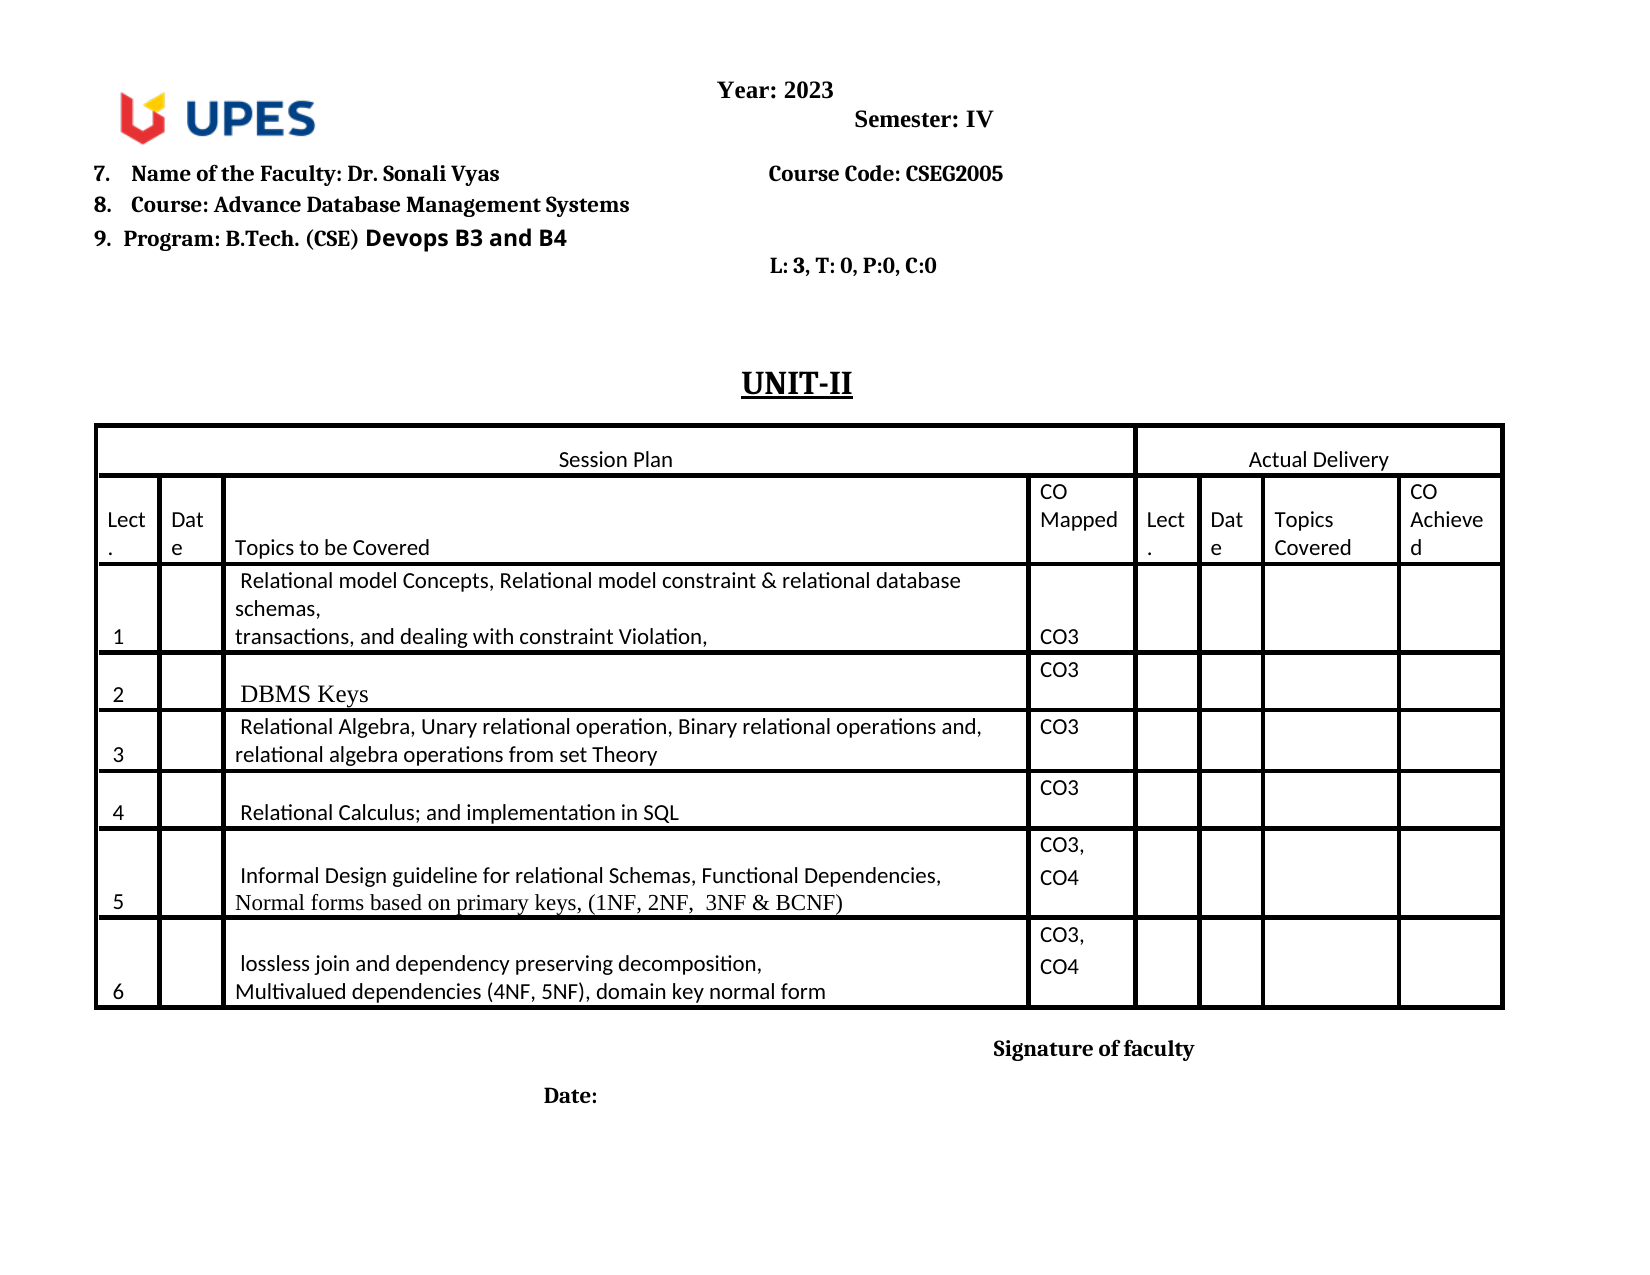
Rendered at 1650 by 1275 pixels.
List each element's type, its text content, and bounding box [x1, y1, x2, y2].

table_cell 4 [98, 770, 157, 826]
table_cell CO Mapped [1031, 478, 1133, 562]
table_cell [1265, 566, 1397, 650]
table_cell CO3, CO4 [1031, 831, 1133, 915]
table_cell [1202, 566, 1261, 650]
table_cell CO3, CO4 [1031, 920, 1133, 1005]
table_cell [1202, 712, 1261, 768]
table_cell Informal Design guideline for relational Schemas, Functional Dependencies, Normal forms based on primary keys, (1NF, 2NF, 3NF & BCNF) [226, 831, 1026, 915]
table_cell [1401, 920, 1500, 1005]
table_cell [162, 655, 221, 708]
table_cell Date [162, 478, 221, 562]
table_cell Topics Covered [1265, 478, 1397, 562]
table_cell [1138, 712, 1197, 768]
table_cell [1265, 920, 1397, 1005]
table_cell CO3 [1031, 773, 1133, 826]
table_cell Relational Algebra, Unary relational operation, Binary relational operations and, relational algebra operations from set Theory [226, 712, 1026, 768]
table_cell Relational Calculus; and implementation in SQL [226, 773, 1026, 826]
table_cell Date [1202, 478, 1261, 562]
table_cell 3 [98, 709, 157, 768]
table_cell [162, 831, 221, 915]
table_cell 2 [98, 651, 157, 708]
text UNIT-II [94, 364, 1500, 402]
table_cell [1202, 831, 1261, 915]
table_cell [1265, 831, 1397, 915]
table_cell Topics to be Covered [226, 478, 1026, 562]
table_cell [1401, 566, 1500, 650]
table_cell [1401, 831, 1500, 915]
table_header Actual Delivery [1138, 428, 1500, 473]
table_cell CO Achieved [1401, 478, 1500, 562]
table_cell Lect. [1138, 478, 1197, 562]
table_cell [1265, 773, 1397, 826]
table_cell [1265, 655, 1397, 708]
table_cell [162, 566, 221, 650]
table_cell [1138, 655, 1197, 708]
table_cell [1138, 566, 1197, 650]
table_cell [1401, 655, 1500, 708]
table_cell Lect. [98, 474, 157, 562]
table_cell [162, 773, 221, 826]
table_cell [162, 920, 221, 1005]
table_cell [1138, 920, 1197, 1005]
table_cell 1 [98, 563, 157, 650]
text Signature of faculty [169, 1035, 1500, 1062]
text Date: [94, 1082, 1500, 1109]
table_cell [1138, 773, 1197, 826]
picture [108, 82, 328, 155]
table_cell [1138, 831, 1197, 915]
table_cell lossless join and dependency preserving decomposition, Multivalued dependencies (4NF, 5NF), domain key normal form [226, 920, 1026, 1005]
table_cell [1202, 655, 1261, 708]
table_cell [1202, 920, 1261, 1005]
table_cell CO3 [1031, 655, 1133, 708]
table_cell [1401, 712, 1500, 768]
table_cell [1265, 712, 1397, 768]
table_cell DBMS Keys [226, 655, 1026, 708]
table_cell [1202, 773, 1261, 826]
table_cell 5 [98, 827, 157, 915]
table_cell CO3 [1031, 712, 1133, 768]
table_cell CO3 [1031, 566, 1133, 650]
table_cell [1401, 773, 1500, 826]
table_cell 6 [98, 916, 157, 1005]
table_cell Relational model Concepts, Relational model constraint & relational database schemas, transactions, and dealing with constraint Violation, [226, 566, 1026, 650]
table_cell [162, 712, 221, 768]
table_header Session Plan [98, 428, 1133, 473]
